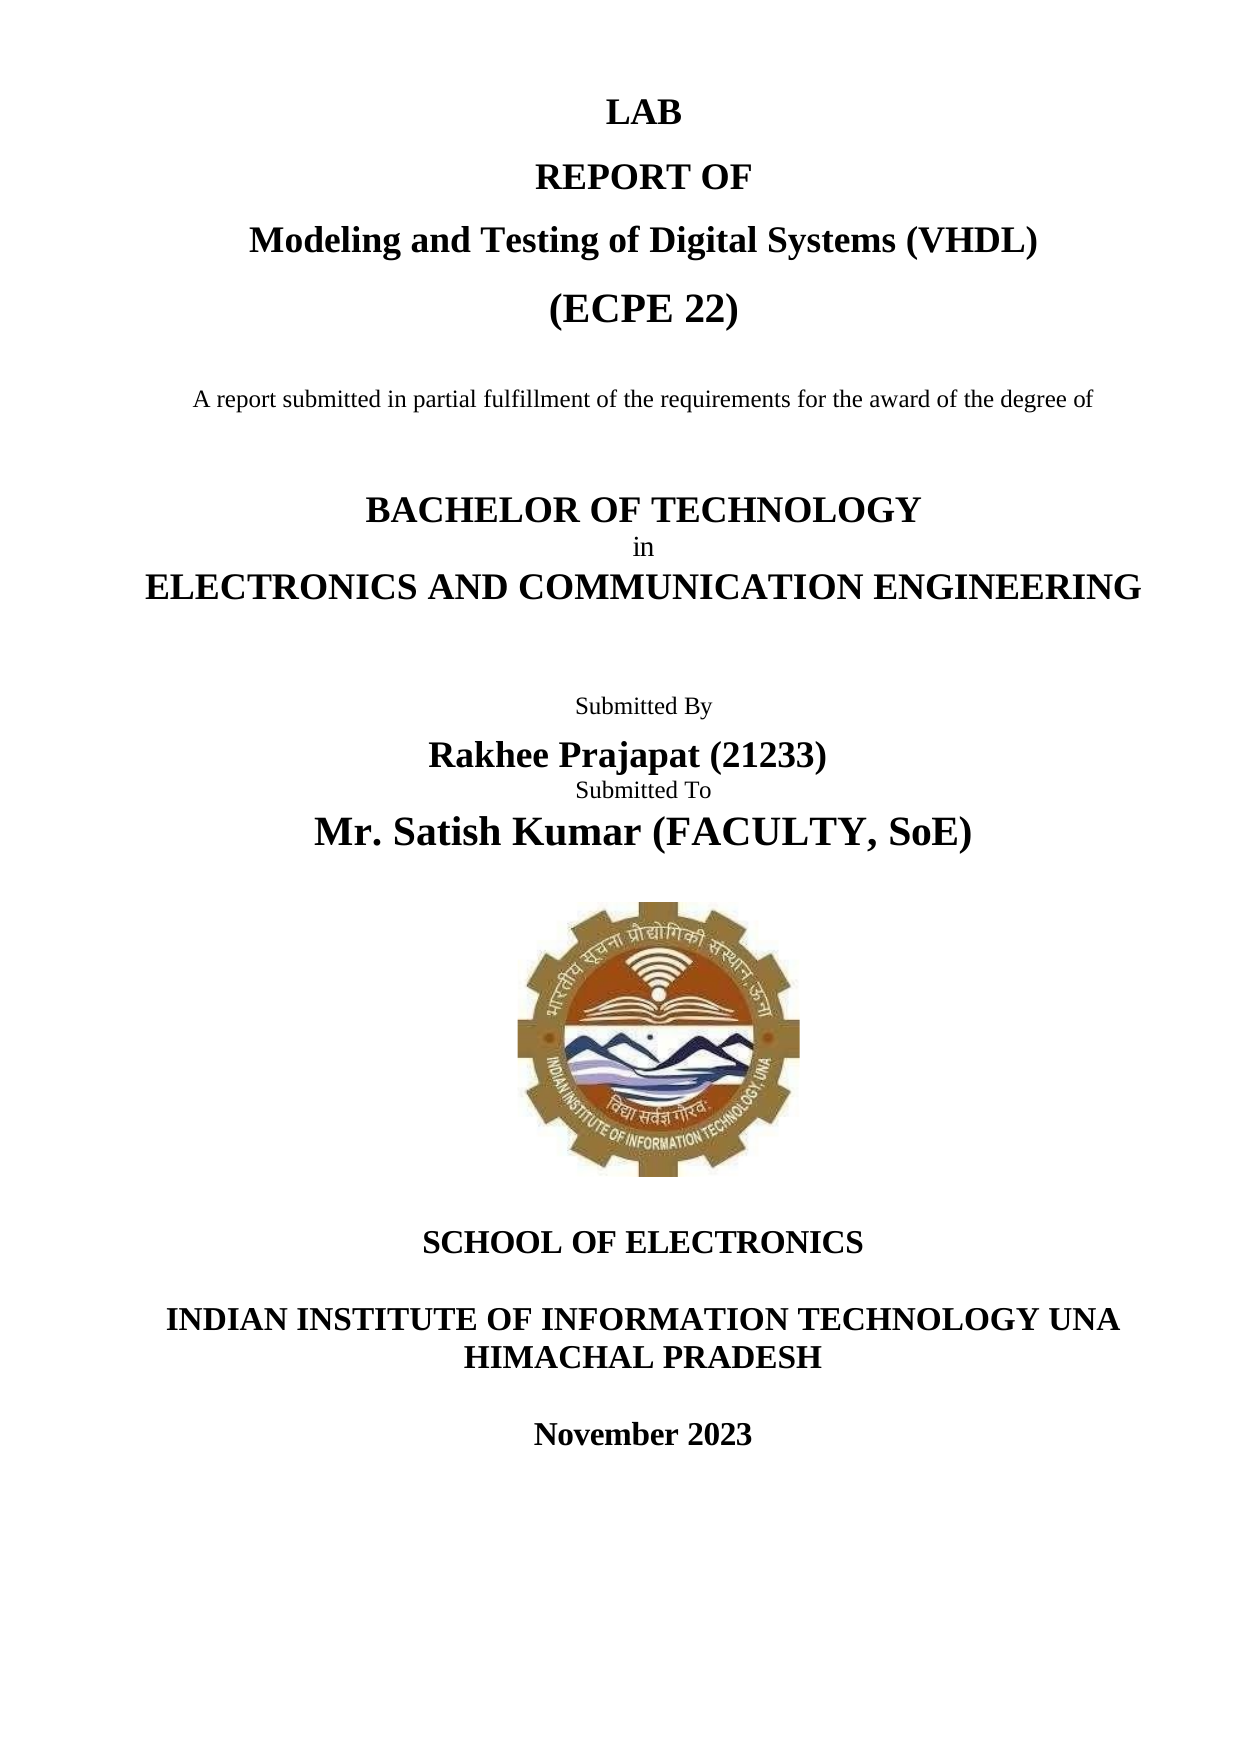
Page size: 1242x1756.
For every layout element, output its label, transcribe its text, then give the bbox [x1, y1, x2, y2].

text SCHOOL OF ELECTRONICS [126, 946, 1160, 1261]
subtitle LAB REPORT OF [535, 89, 752, 197]
subtitle Mr. Satish Kumar (FACULTY, SoE) [127, 806, 1160, 854]
subtitle ELECTRONICS AND COMMUNICATION ENGINEERING [127, 564, 1160, 608]
subtitle BACHELOR OF TECHNOLOGY [127, 489, 1160, 531]
text Submitted By [127, 691, 1160, 719]
picture [517, 902, 800, 1177]
text Modeling and Testing of Digital Systems (VHDL) [127, 219, 1160, 261]
text in [127, 531, 1160, 563]
text A report submitted in partial fulfillment of the requirements for the award of the degree of [126, 384, 1160, 413]
text Submitted To [127, 776, 1160, 805]
subtitle (ECPE 22) [128, 283, 1160, 331]
text November 2023 [126, 1414, 1160, 1453]
text INDIAN INSTITUTE OF INFORMATION TECHNOLOGY UNA HIMACHAL PRADESH [126, 1299, 1160, 1376]
subtitle Rakhee Prajapat (21233) [95, 733, 1160, 776]
